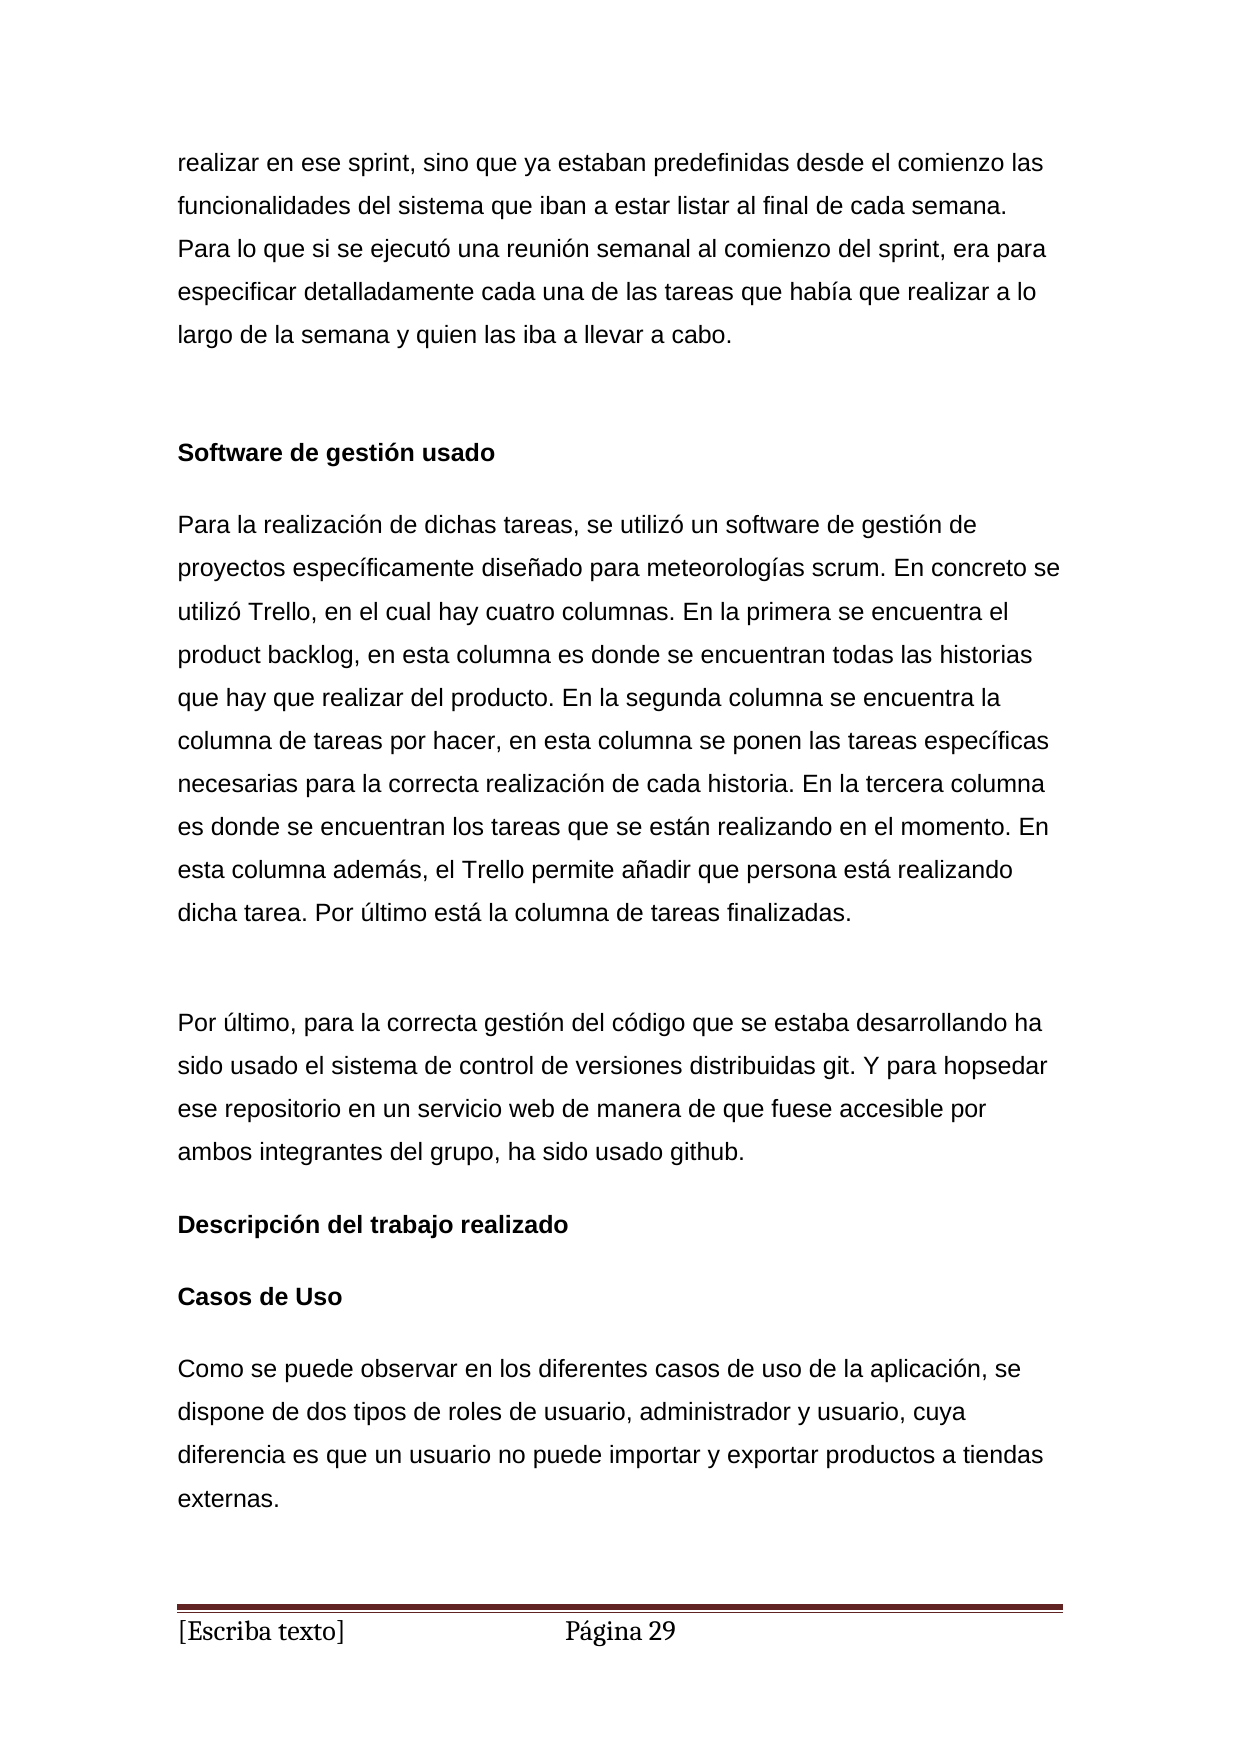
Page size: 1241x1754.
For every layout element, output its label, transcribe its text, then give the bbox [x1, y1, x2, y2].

text Para la realización de dichas tareas, se utilizó un software de gestión de proyectos específicamente diseñado para meteorologías scrum. En concreto se utilizó Trello, en el cual hay cuatro columnas. En la primera se encuentra el product backlog, en esta columna es donde se encuentran todas las historias que hay que realizar del producto. En la segunda columna se encuentra la columna de tareas por hacer, en esta columna se ponen las tareas específicas necesarias para la correcta realización de cada historia. En la tercera columna es donde se encuentran los tareas que se están realizando en el momento. En esta columna además, el Trello permite añadir que persona está realizando dicha tarea. Por último está la columna de tareas finalizadas. [177, 510, 1063, 927]
text Como se puede observar en los diferentes casos de uso de la aplicación, se dispone de dos tipos de roles de usuario, administrador y usuario, cuya diferencia es que un usuario no puede importar y exportar productos a tiendas externas. [177, 1354, 1063, 1512]
subtitle Casos de Uso [177, 1282, 1063, 1311]
subtitle Software de gestión usado [177, 438, 1063, 467]
text Por último, para la correcta gestión del código que se estaba desarrollando ha sido usado el sistema de control de versiones distribuidas git. Y para hopsedar ese repositorio en un servicio web de manera de que fuese accesible por ambos integrantes del grupo, ha sido usado github. [177, 1008, 1063, 1166]
subtitle Descripción del trabajo realizado [177, 1210, 1063, 1238]
